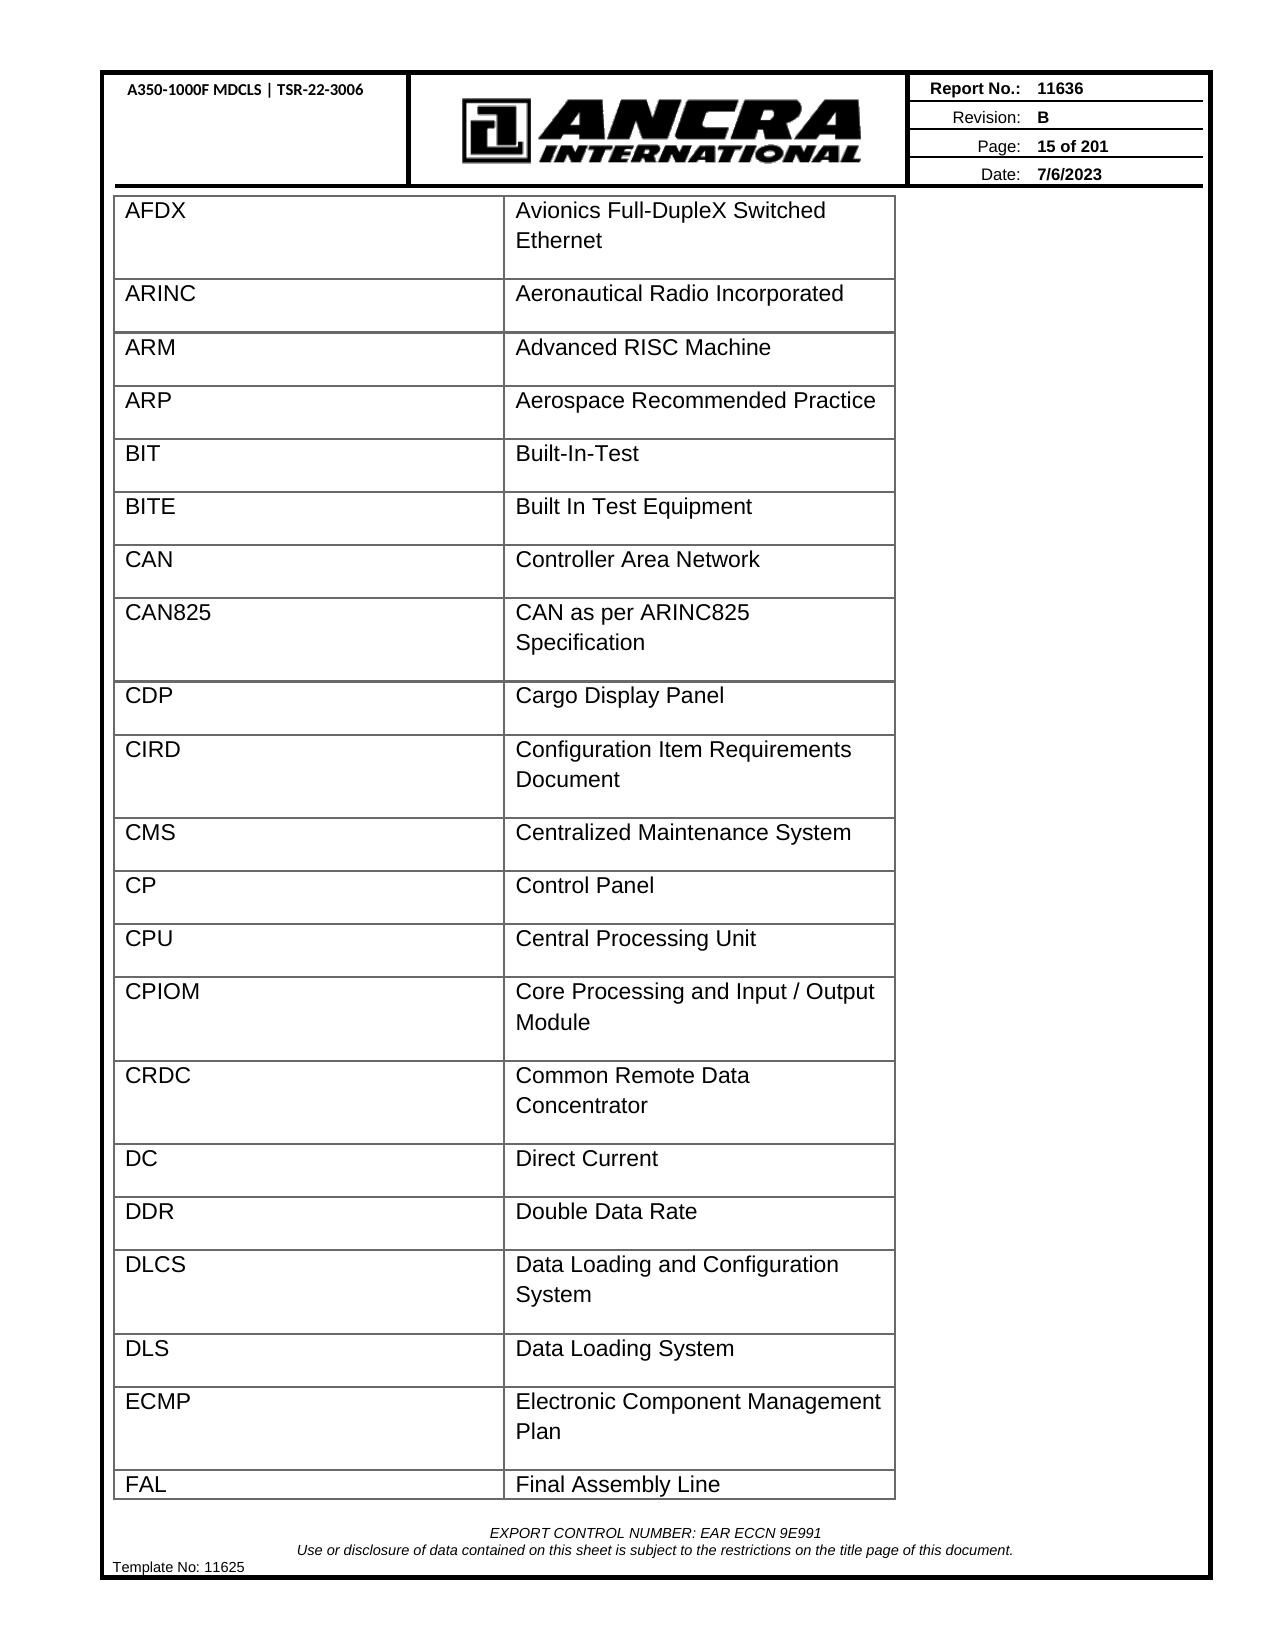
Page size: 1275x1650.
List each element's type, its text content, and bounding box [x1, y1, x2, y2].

table_cell Centralized Maintenance System [505, 819, 894, 870]
table_cell BITE [115, 493, 503, 544]
table_cell DC [115, 1145, 503, 1196]
table_cell CRDC [115, 1062, 503, 1143]
table_cell ARP [115, 387, 503, 438]
table_cell CMS [115, 819, 503, 870]
table_cell BIT [115, 440, 503, 491]
table_cell Avionics Full-DupleX Switched Ethernet [505, 197, 894, 278]
table_cell DDR [115, 1198, 503, 1249]
table_cell FAL [115, 1471, 503, 1497]
table_cell Data Loading and Configuration System [505, 1251, 894, 1332]
table_cell Built In Test Equipment [505, 493, 894, 544]
table_cell DLCS [115, 1251, 503, 1332]
table_cell ECMP [115, 1388, 503, 1469]
table_cell Controller Area Network [505, 546, 894, 597]
table_cell CP [115, 872, 503, 923]
table_cell Central Processing Unit [505, 925, 894, 976]
table_cell Aeronautical Radio Incorporated [505, 280, 894, 331]
table_cell Double Data Rate [505, 1198, 894, 1249]
table_cell Data Loading System [505, 1335, 894, 1386]
table_cell DLS [115, 1335, 503, 1386]
table_cell AFDX [115, 197, 503, 278]
table_cell CDP [115, 683, 503, 733]
table_cell Direct Current [505, 1145, 894, 1196]
table_cell CPU [115, 925, 503, 976]
table_cell Built-In-Test [505, 440, 894, 491]
table_cell CAN825 [115, 599, 503, 680]
table_cell Common Remote Data Concentrator [505, 1062, 894, 1143]
table_cell Advanced RISC Machine [505, 334, 894, 384]
table_cell CAN as per ARINC825 Specification [505, 599, 894, 680]
table_cell Aerospace Recommended Practice [505, 387, 894, 438]
table_cell Cargo Display Panel [505, 683, 894, 733]
table_cell ARM [115, 334, 503, 384]
table_cell CIRD [115, 736, 503, 817]
table_cell Electronic Component Management Plan [505, 1388, 894, 1469]
table_cell CPIOM [115, 978, 503, 1059]
table_cell Configuration Item Requirements Document [505, 736, 894, 817]
table_cell Core Processing and Input / Output Module [505, 978, 894, 1059]
picture [460, 97, 863, 166]
table_cell CAN [115, 546, 503, 597]
table_cell Control Panel [505, 872, 894, 923]
table_cell ARINC [115, 280, 503, 331]
table_cell Final Assembly Line [505, 1471, 894, 1497]
